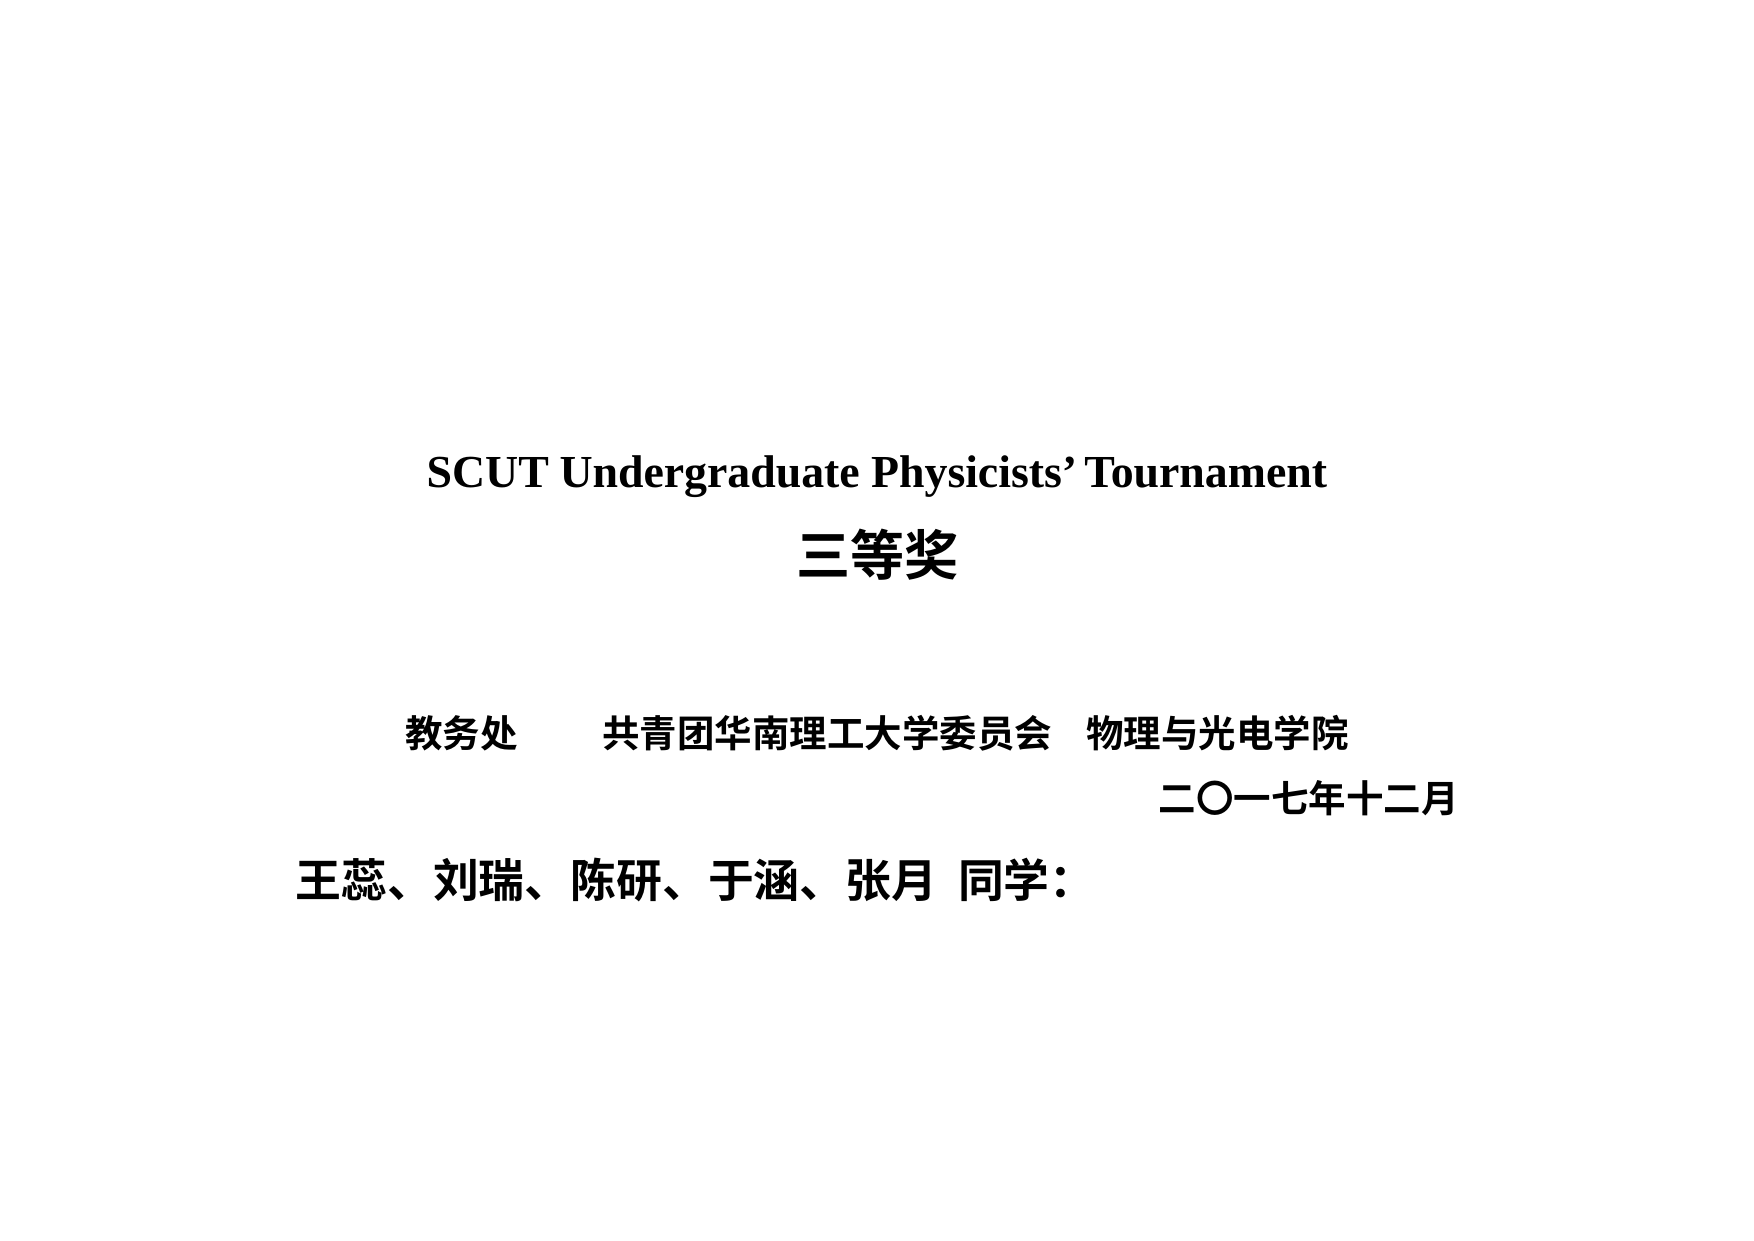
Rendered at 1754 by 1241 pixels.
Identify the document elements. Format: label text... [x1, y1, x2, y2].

text 王蕊、刘瑞、陈研、于涵、张月 同学： [295, 828, 1459, 926]
text 教务处 共青团华南理工大学委员会 物理与光电学院 [295, 698, 1459, 763]
text SCUT Undergraduate Physicists’ Tournament [295, 438, 1459, 503]
text 三等奖 [295, 503, 1459, 601]
text 二〇一七年十二月 [295, 763, 1459, 828]
